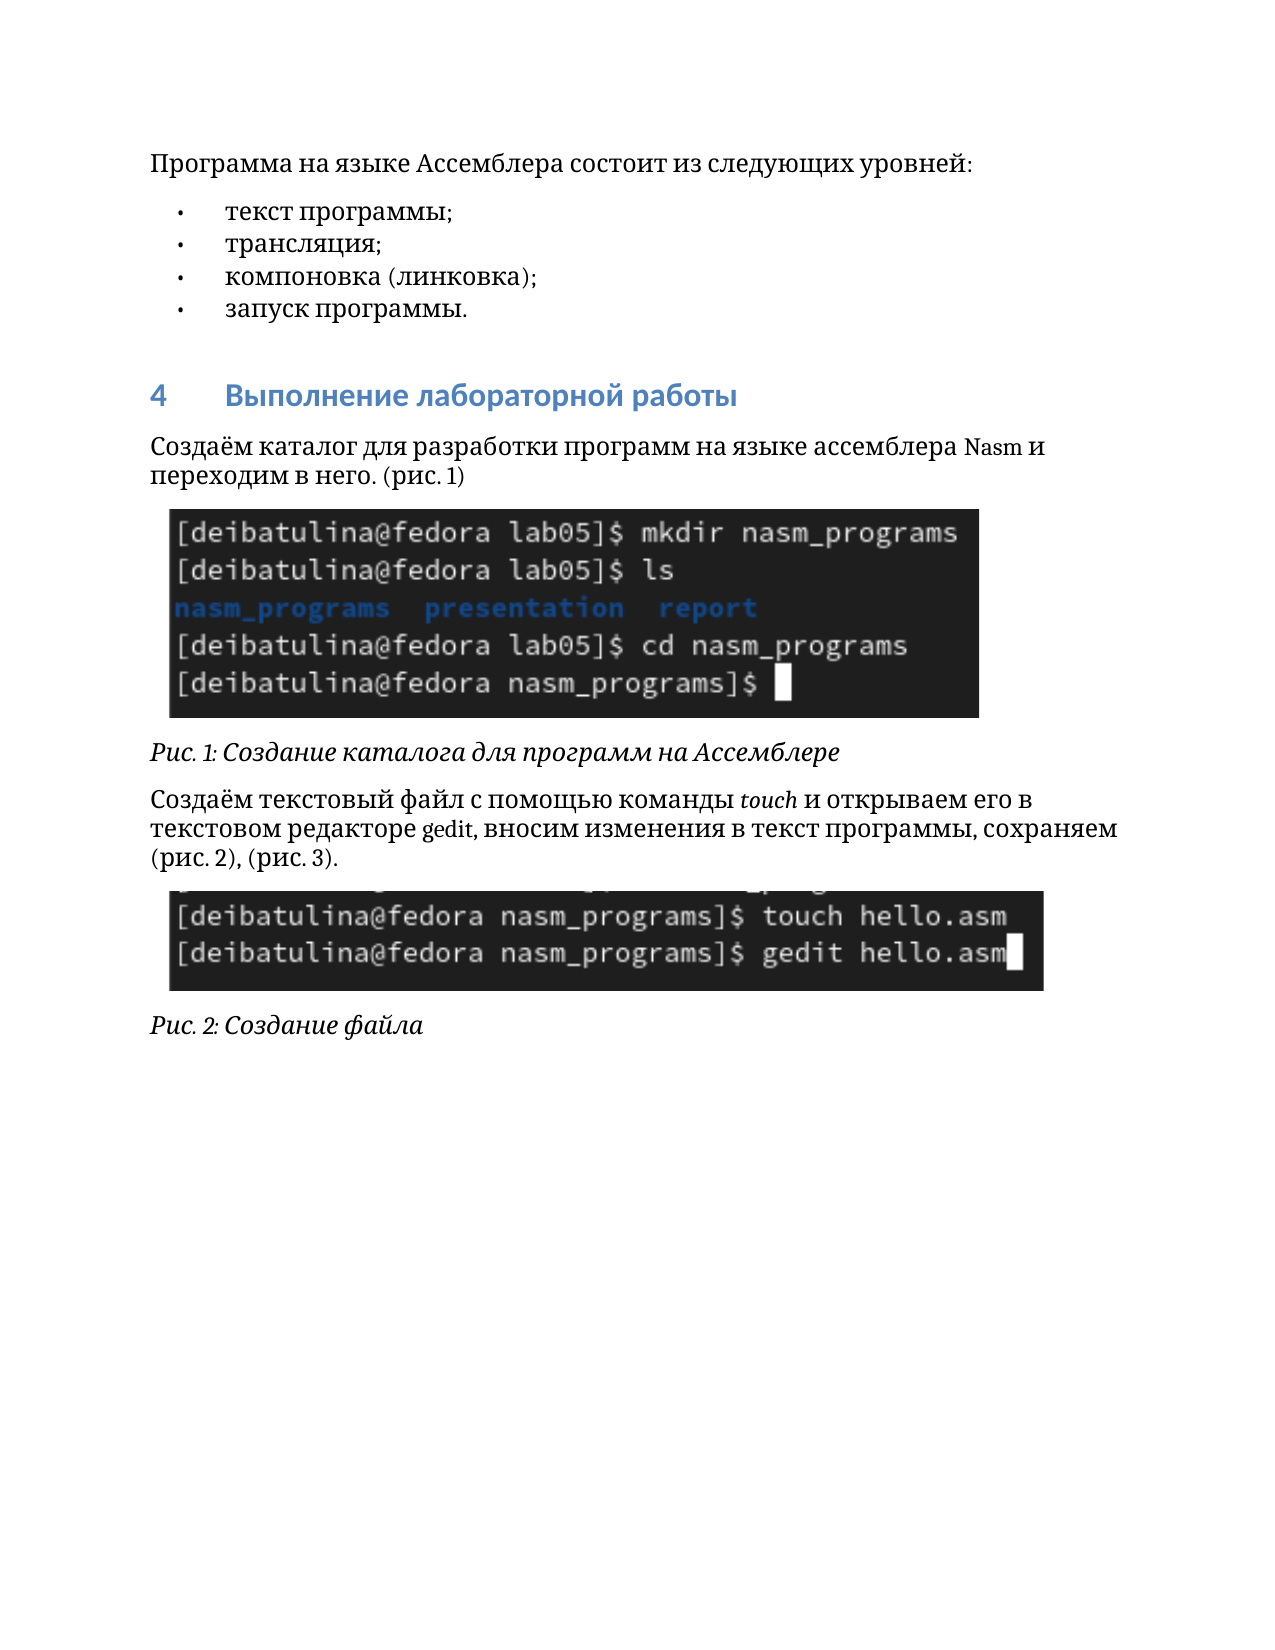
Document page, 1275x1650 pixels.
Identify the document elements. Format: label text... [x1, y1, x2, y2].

list текст программы; [175, 197, 1125, 226]
text Создаём текстовый файл с помощью команды touch и открываем его в текстовом редакторе gedit, вносим изменения в текст программы, сохраняем (рис. 2), (рис. 3). [150, 786, 1125, 872]
picture [168, 891, 1044, 991]
text Рис. 2: Создание файла [150, 1012, 1125, 1041]
text Создаём каталог для разработки программ на языке ассемблера Nasm и переходим в него. (рис. 1) [150, 433, 1125, 491]
subtitle 4 Выполнение лабораторной работы [150, 374, 1125, 414]
text Программа на языке Ассемблера состоит из следующих уровней: [150, 150, 1125, 179]
picture [168, 509, 980, 718]
list трансляция; [175, 230, 1125, 259]
text Рис. 1: Создание каталога для программ на Ассемблере [150, 739, 1125, 767]
list компоновка (линковка); [175, 262, 1125, 291]
list запуск программы. [175, 295, 1125, 324]
